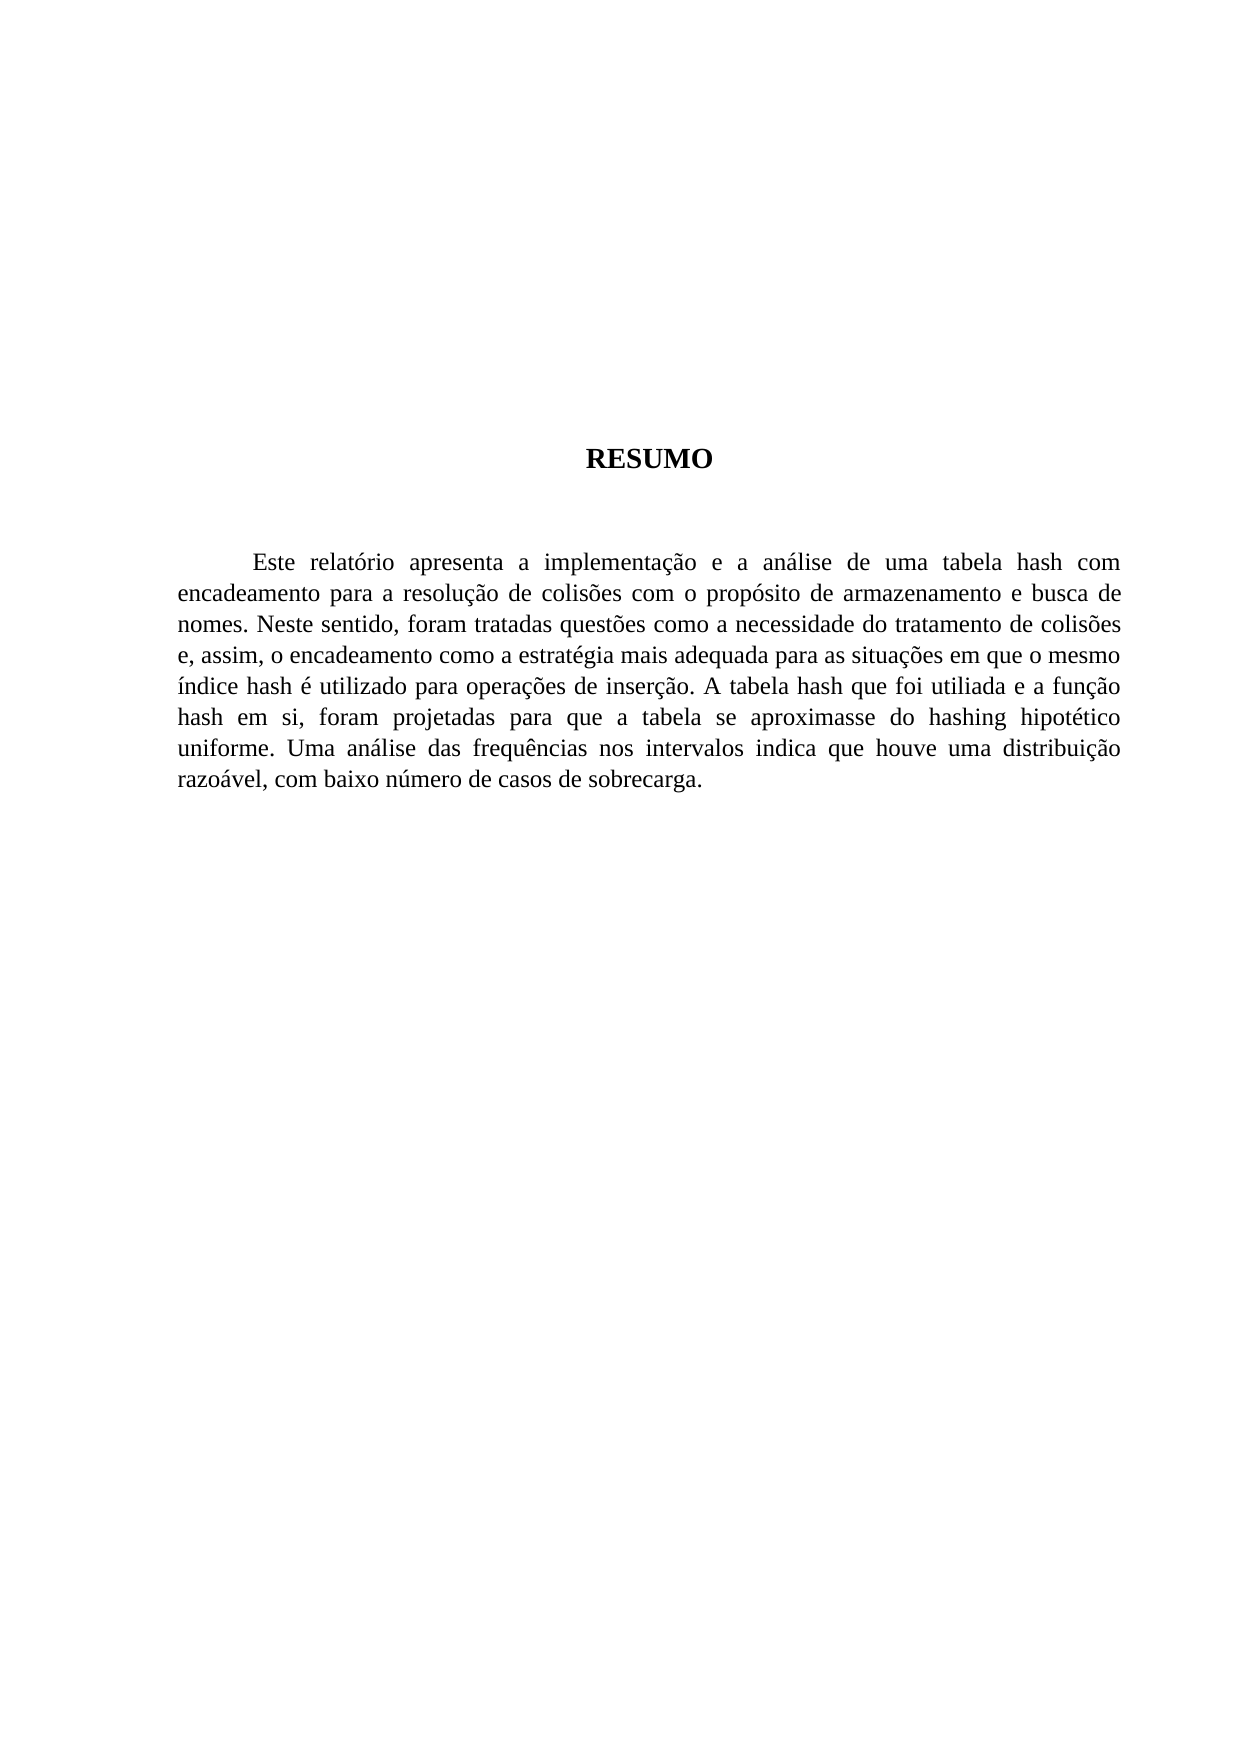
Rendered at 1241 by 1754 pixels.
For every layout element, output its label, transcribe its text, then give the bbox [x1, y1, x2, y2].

text RESUMO [177, 441, 1122, 475]
text Este relatório apresenta a implementação e a análise de uma tabela hash com encadeamento para a resolução de colisões com o propósito de armazenamento e busca de nomes. Neste sentido, foram tratadas questões como a necessidade do tratamento de colisões e, assim, o encadeamento como a estratégia mais adequada para as situações em que o mesmo índice hash é utilizado para operações de inserção. A tabela hash que foi utiliada e a função hash em si, foram projetadas para que a tabela se aproximasse do hashing hipotético uniforme. Uma análise das frequências nos intervalos indica que houve uma distribuição razoável, com baixo número de casos de sobrecarga. [177, 547, 1122, 793]
